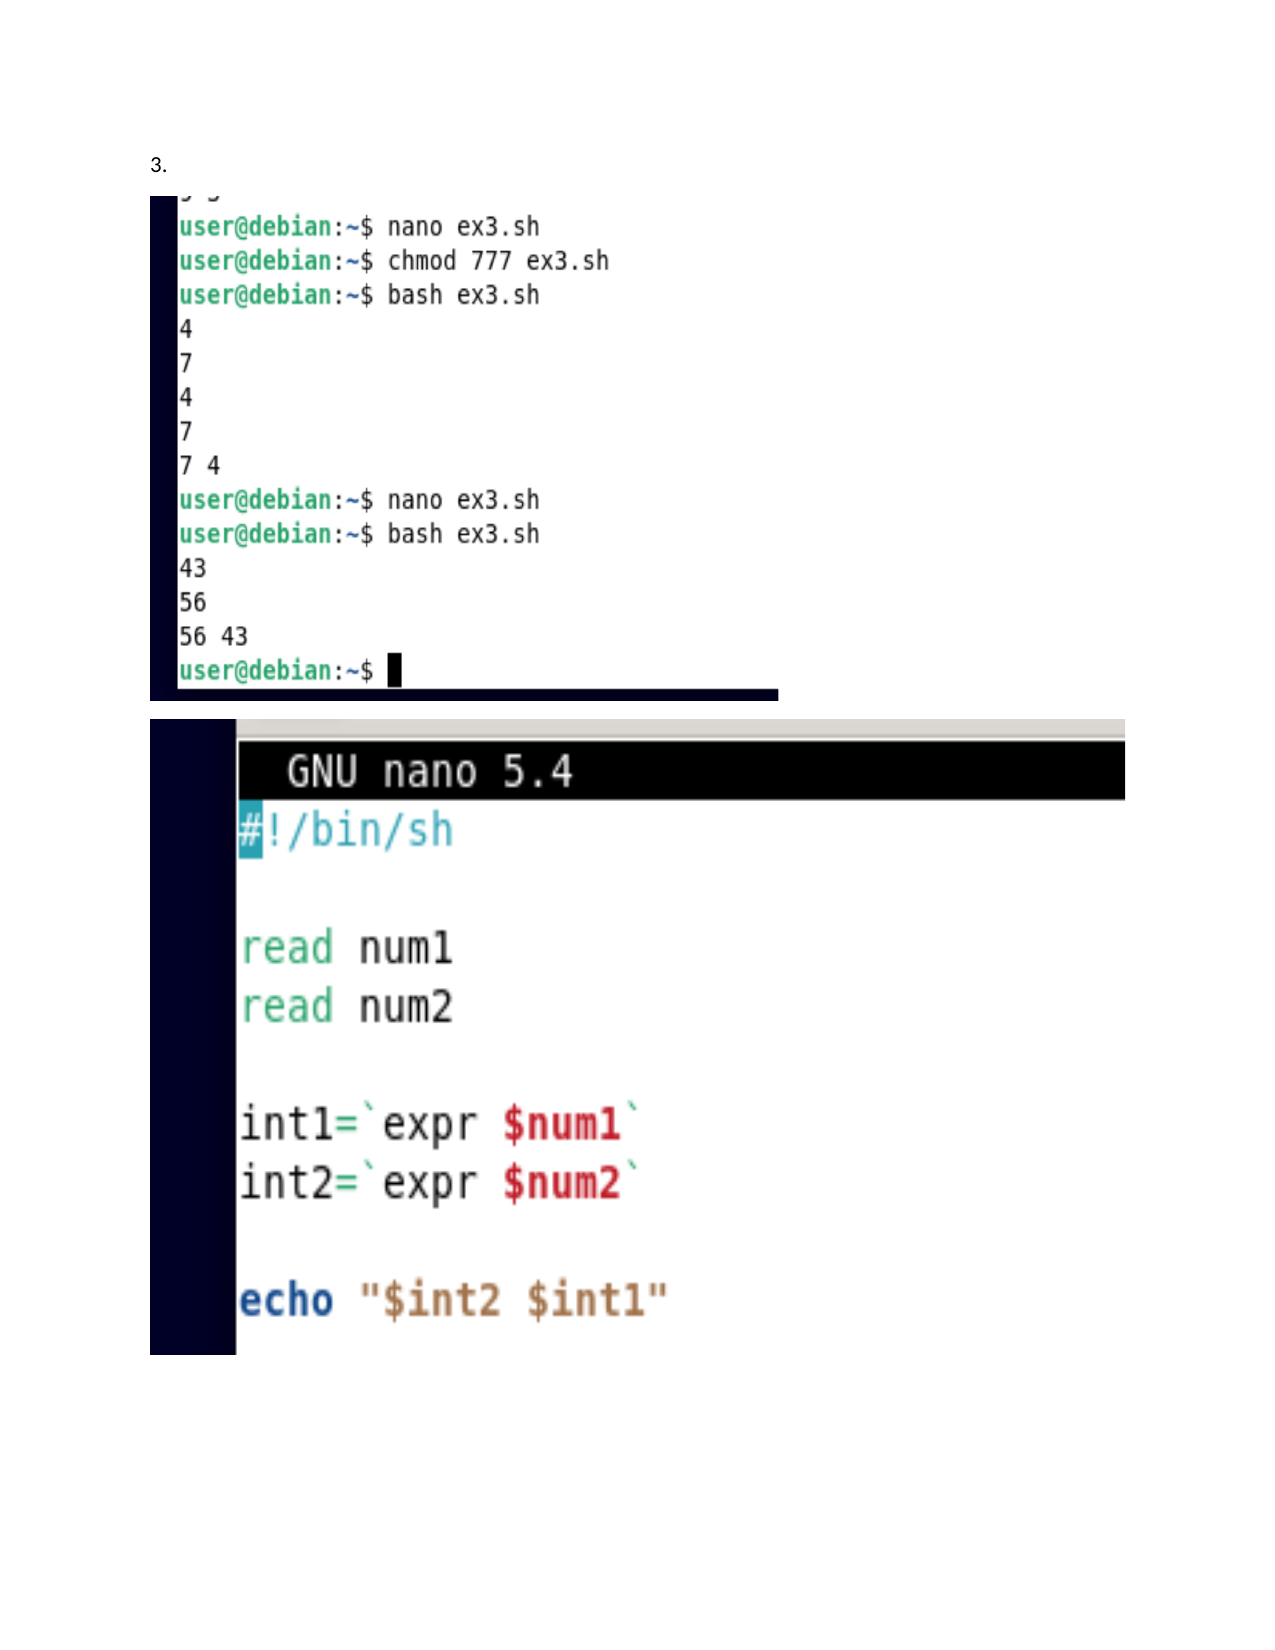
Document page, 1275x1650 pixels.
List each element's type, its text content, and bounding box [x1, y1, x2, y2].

text 3. [150, 150, 1125, 178]
picture [150, 719, 1125, 1355]
picture [150, 196, 779, 701]
